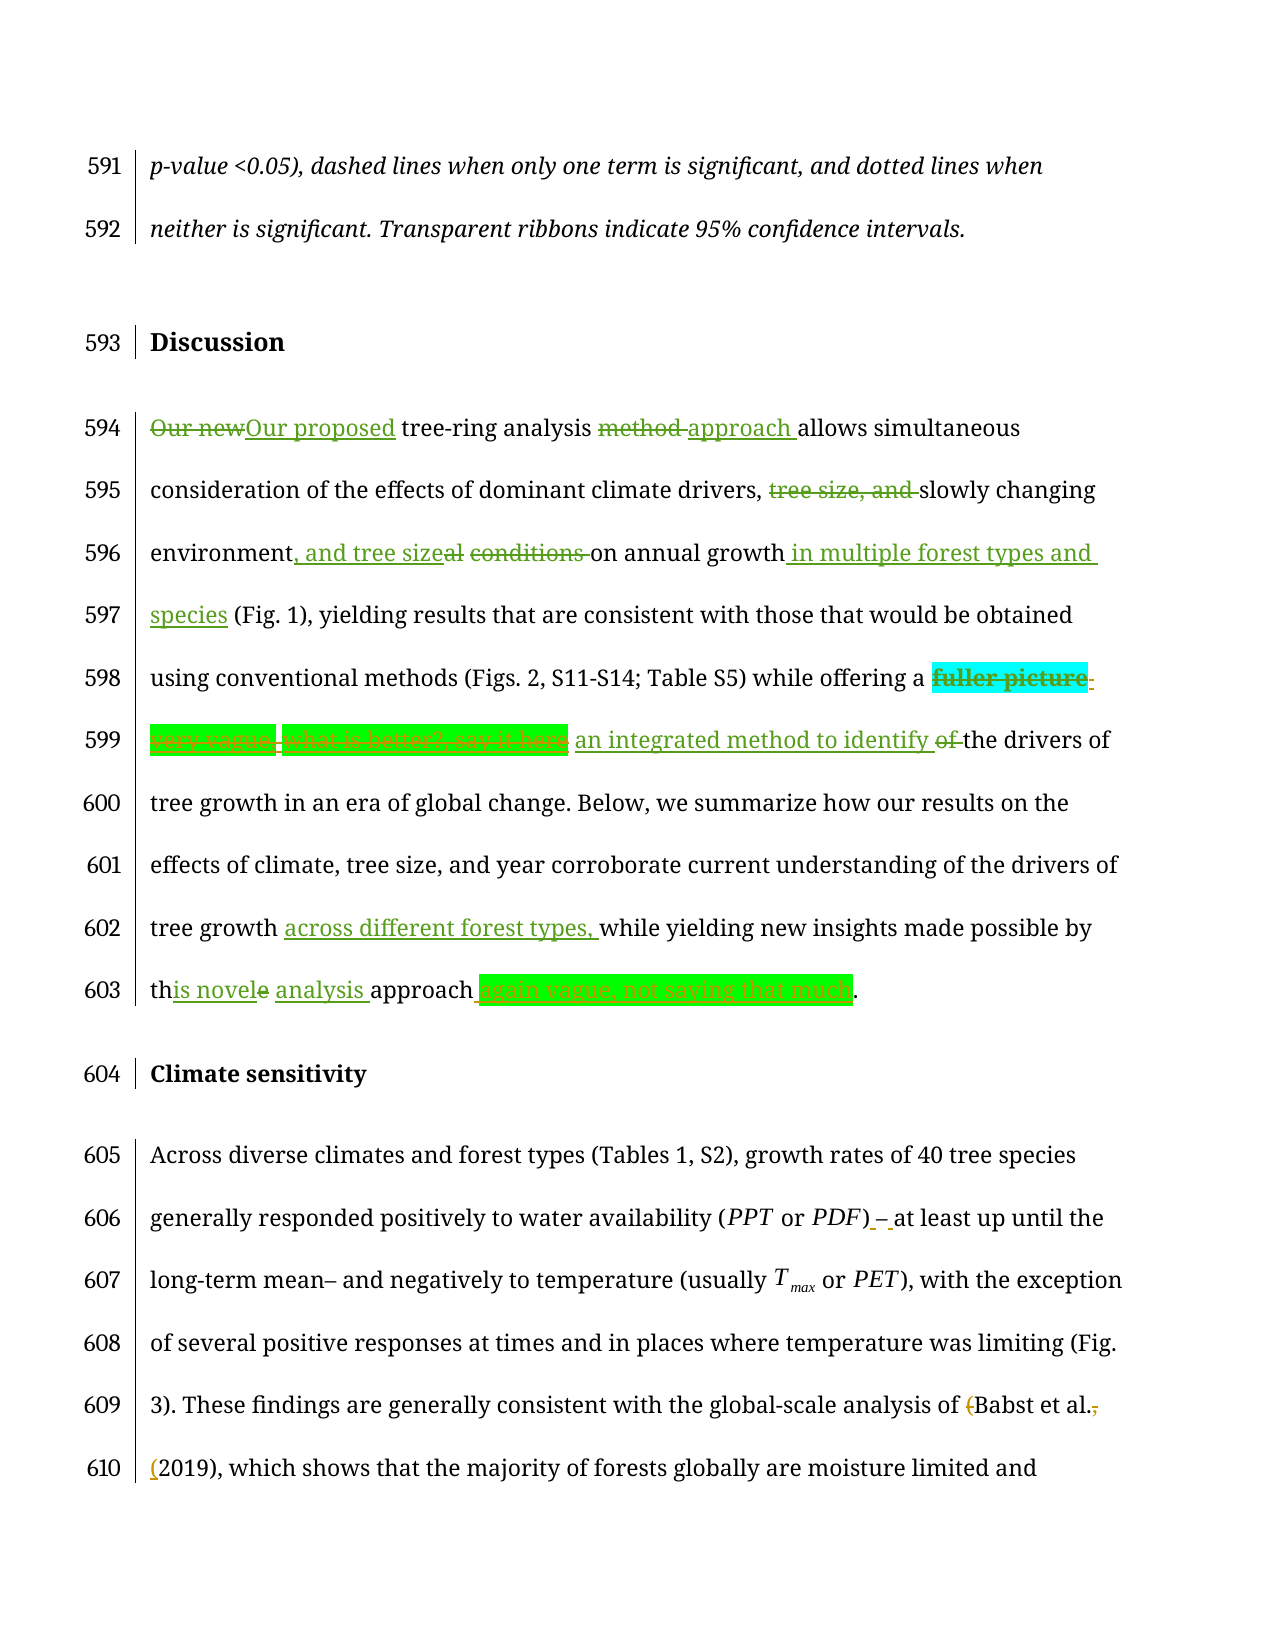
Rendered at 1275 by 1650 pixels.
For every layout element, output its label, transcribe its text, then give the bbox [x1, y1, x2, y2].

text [150, 1139, 1125, 1483]
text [150, 150, 1125, 244]
subtitle Discussion [150, 325, 1125, 359]
subtitle Climate sensitivity [150, 1058, 1125, 1089]
text tree-ring analysis allows simultaneous consideration of the effects of dominant climate drivers, slowly changing environment on annual growth (Fig. 1), yielding results that are consistent with those that would be obtained using conventional methods (Figs. 2, S11-S14; Table S5) while offering a fuller picture the drivers of tree growth in an era of global change. Below, we summarize how our results on the effects of climate, tree size, and year corroborate current understanding of the drivers of tree growth while yielding new insights made possible by th approach. [150, 412, 1125, 1006]
